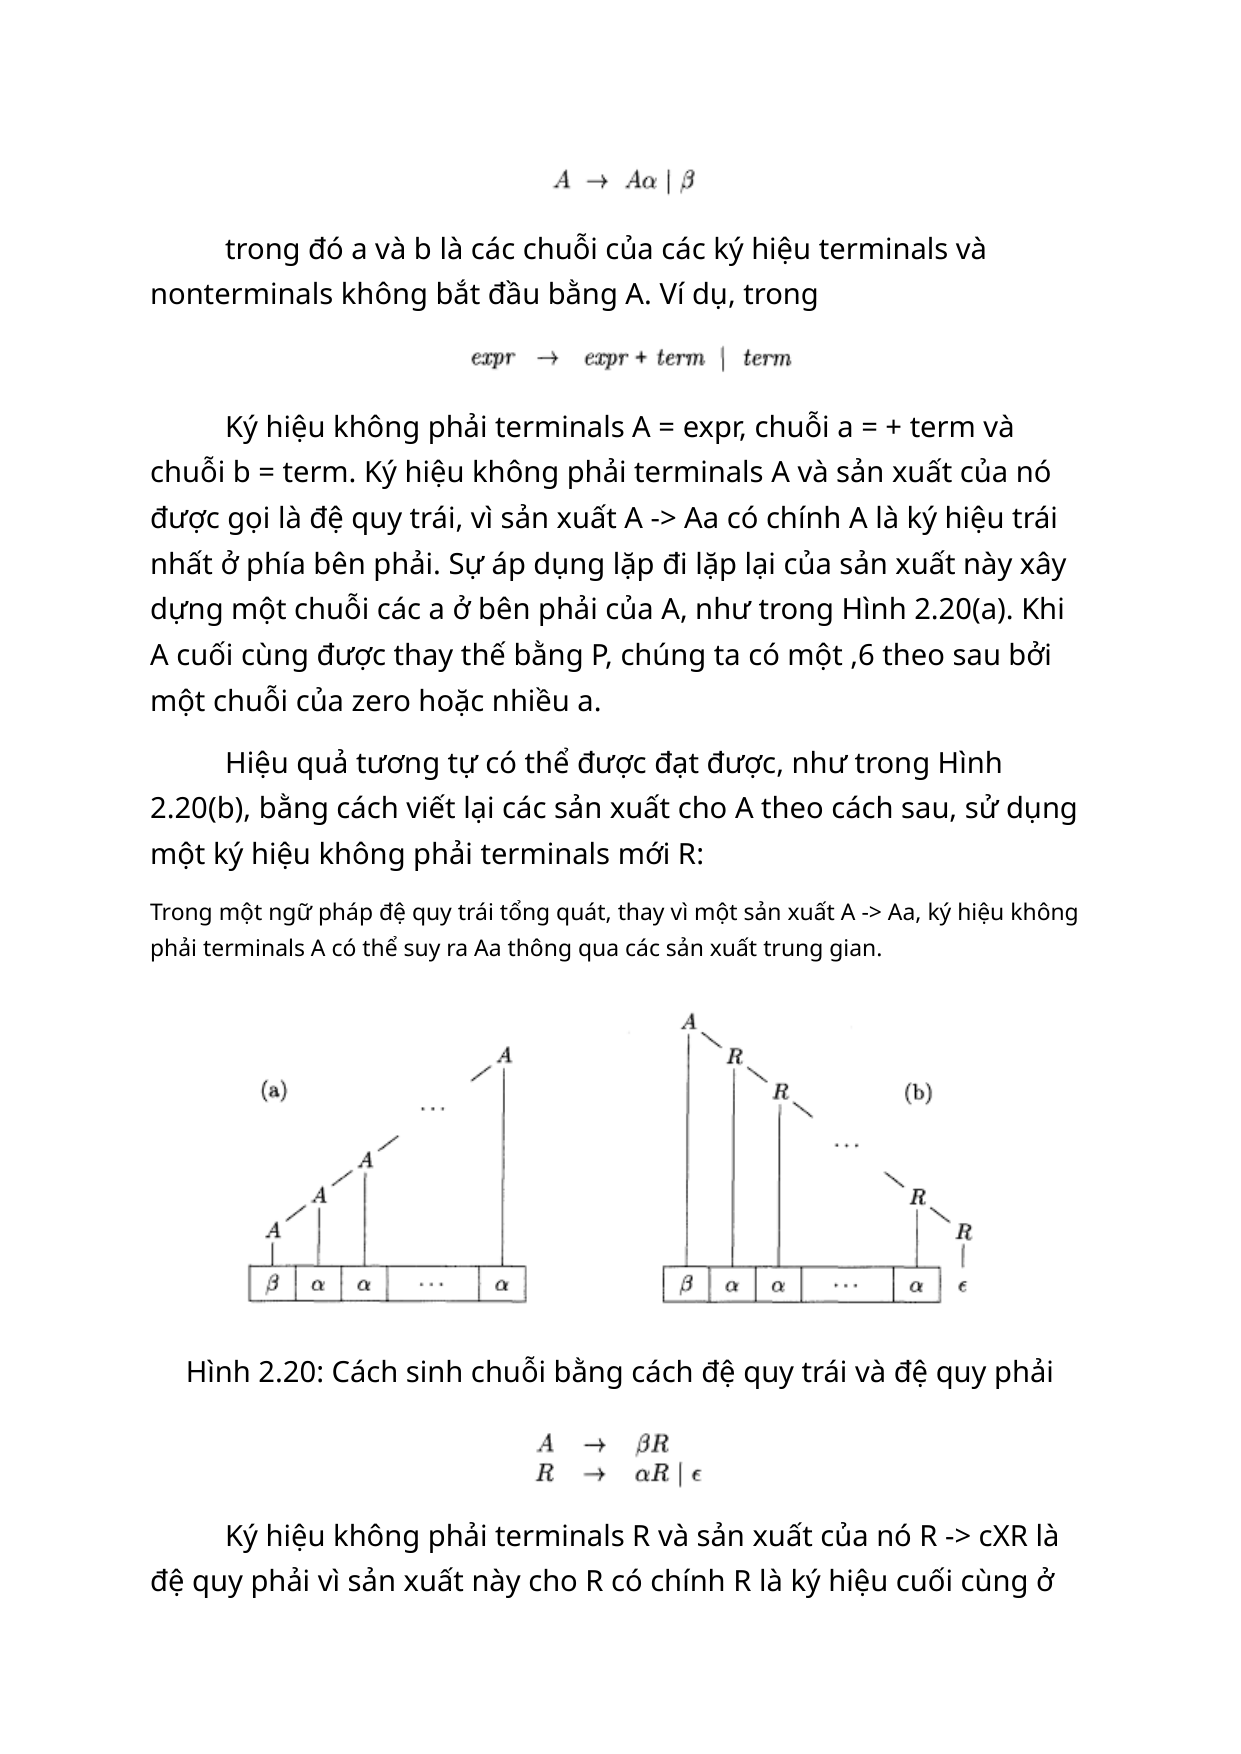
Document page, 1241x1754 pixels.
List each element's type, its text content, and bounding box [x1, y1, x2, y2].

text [150, 1515, 1090, 1600]
picture [239, 984, 1001, 1330]
text Trong một ngữ pháp đệ quy trái tổng quát, thay vì một sản xuất A -> Aa, ký hiệu không phải terminals A có thể suy ra Aa thông qua các sản xuất trung gian. [150, 896, 1090, 963]
text Hình 2.20: Cách sinh chuỗi bằng cách đệ quy trái và đệ quy phải [150, 1351, 1090, 1391]
text Hiệu quả tương tự có thể được đạt được, như trong Hình 2.20(b), bằng cách viết lại các sản xuất cho A theo cách sau, sử dụng một ký hiệu không phải terminals mới R: [150, 742, 1090, 873]
picture [531, 150, 709, 207]
text trong đó a và b là các chuỗi của các ký hiệu terminals và nonterminals không bắt đầu bằng A. Ví dụ, trong [150, 228, 1090, 313]
text Ký hiệu không phải terminals A = expr, chuỗi a = + term và chuỗi b = term. Ký hiệu không phải terminals A và sản xuất của nó được gọi là đệ quy trái, vì sản xuất A -> Aa có chính A là ký hiệu trái nhất ở phía bên phải. Sự áp dụng lặp đi lặp lại của sản xuất này xây dựng một chuỗi các a ở bên phải của A, như trong Hình 2.20(a). Khi A cuối cùng được thay thế bằng P, chúng ta có một ,6 theo sau bởi một chuỗi của zero hoặc nhiều a. [150, 406, 1090, 719]
picture [521, 1413, 719, 1494]
picture [436, 336, 804, 385]
